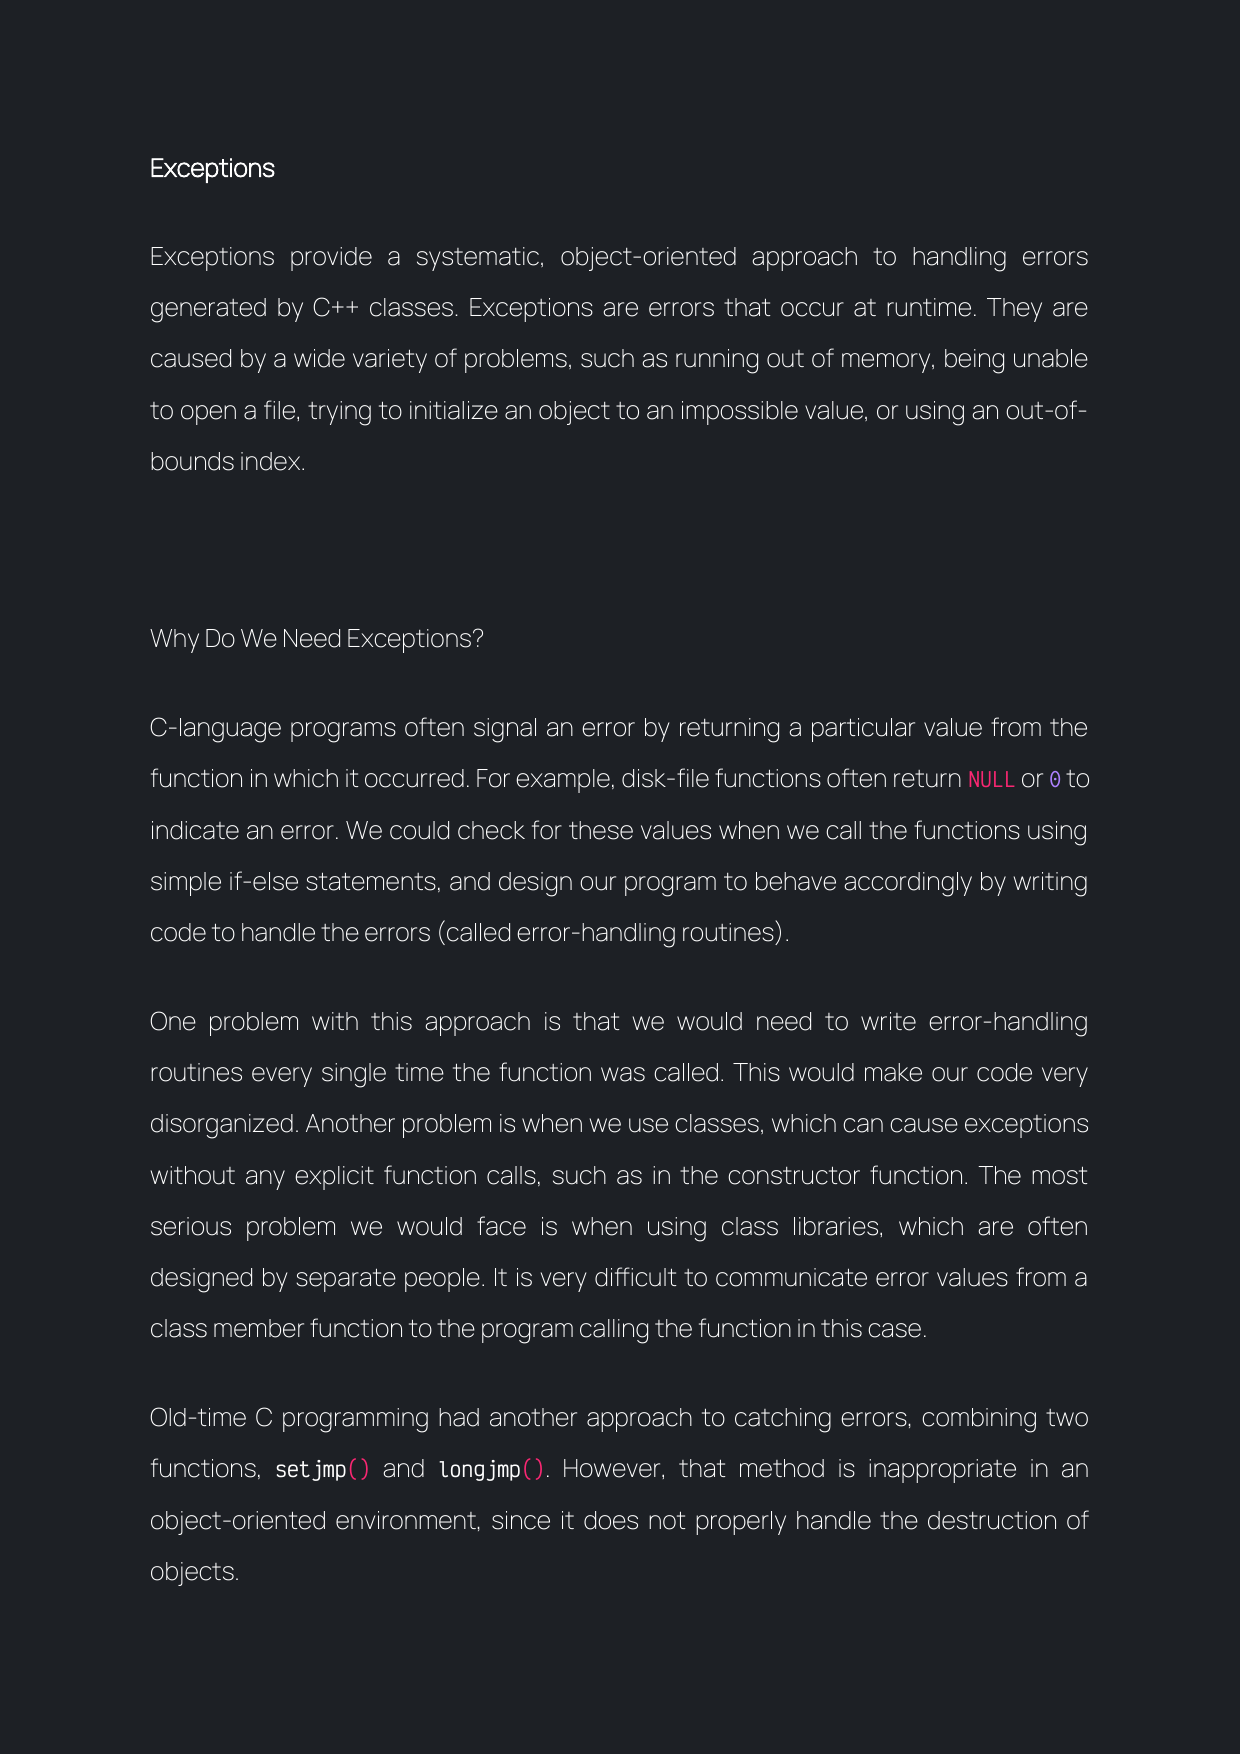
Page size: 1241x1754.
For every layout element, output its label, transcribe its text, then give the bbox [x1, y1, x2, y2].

text Old-time C programming had another approach to catching errors, combining two functions, setjmp() and longjmp(). However, that method is inappropriate in an object-oriented environment, since it does not properly handle the destruction of objects. [150, 1400, 1090, 1588]
subtitle Exceptions [150, 150, 1090, 184]
subtitle Why Do We Need Exceptions? [150, 621, 1090, 655]
text Exceptions provide a systematic, object-oriented approach to handling errors generated by C++ classes. Exceptions are errors that occur at runtime. They are caused by a wide variety of problems, such as running out of memory, being unable to open a file, trying to initialize an object to an impossible value, or using an out-of-bounds index. [150, 239, 1090, 478]
text C-language programs often signal an error by returning a particular value from the function in which it occurred. For example, disk-file functions often return NULL or 0 to indicate an error. We could check for these values when we call the functions using simple if-else statements, and design our program to behave accordingly by writing code to handle the errors (called error-handling routines). [150, 710, 1090, 949]
text One problem with this approach is that we would need to write error-handling routines every single time the function was called. This would make our code very disorganized. Another problem is when we use classes, which can cause exceptions without any explicit function calls, such as in the constructor function. The most serious problem we would face is when using class libraries, which are often designed by separate people. It is very difficult to communicate error values from a class member function to the program calling the function in this case. [150, 1004, 1090, 1345]
